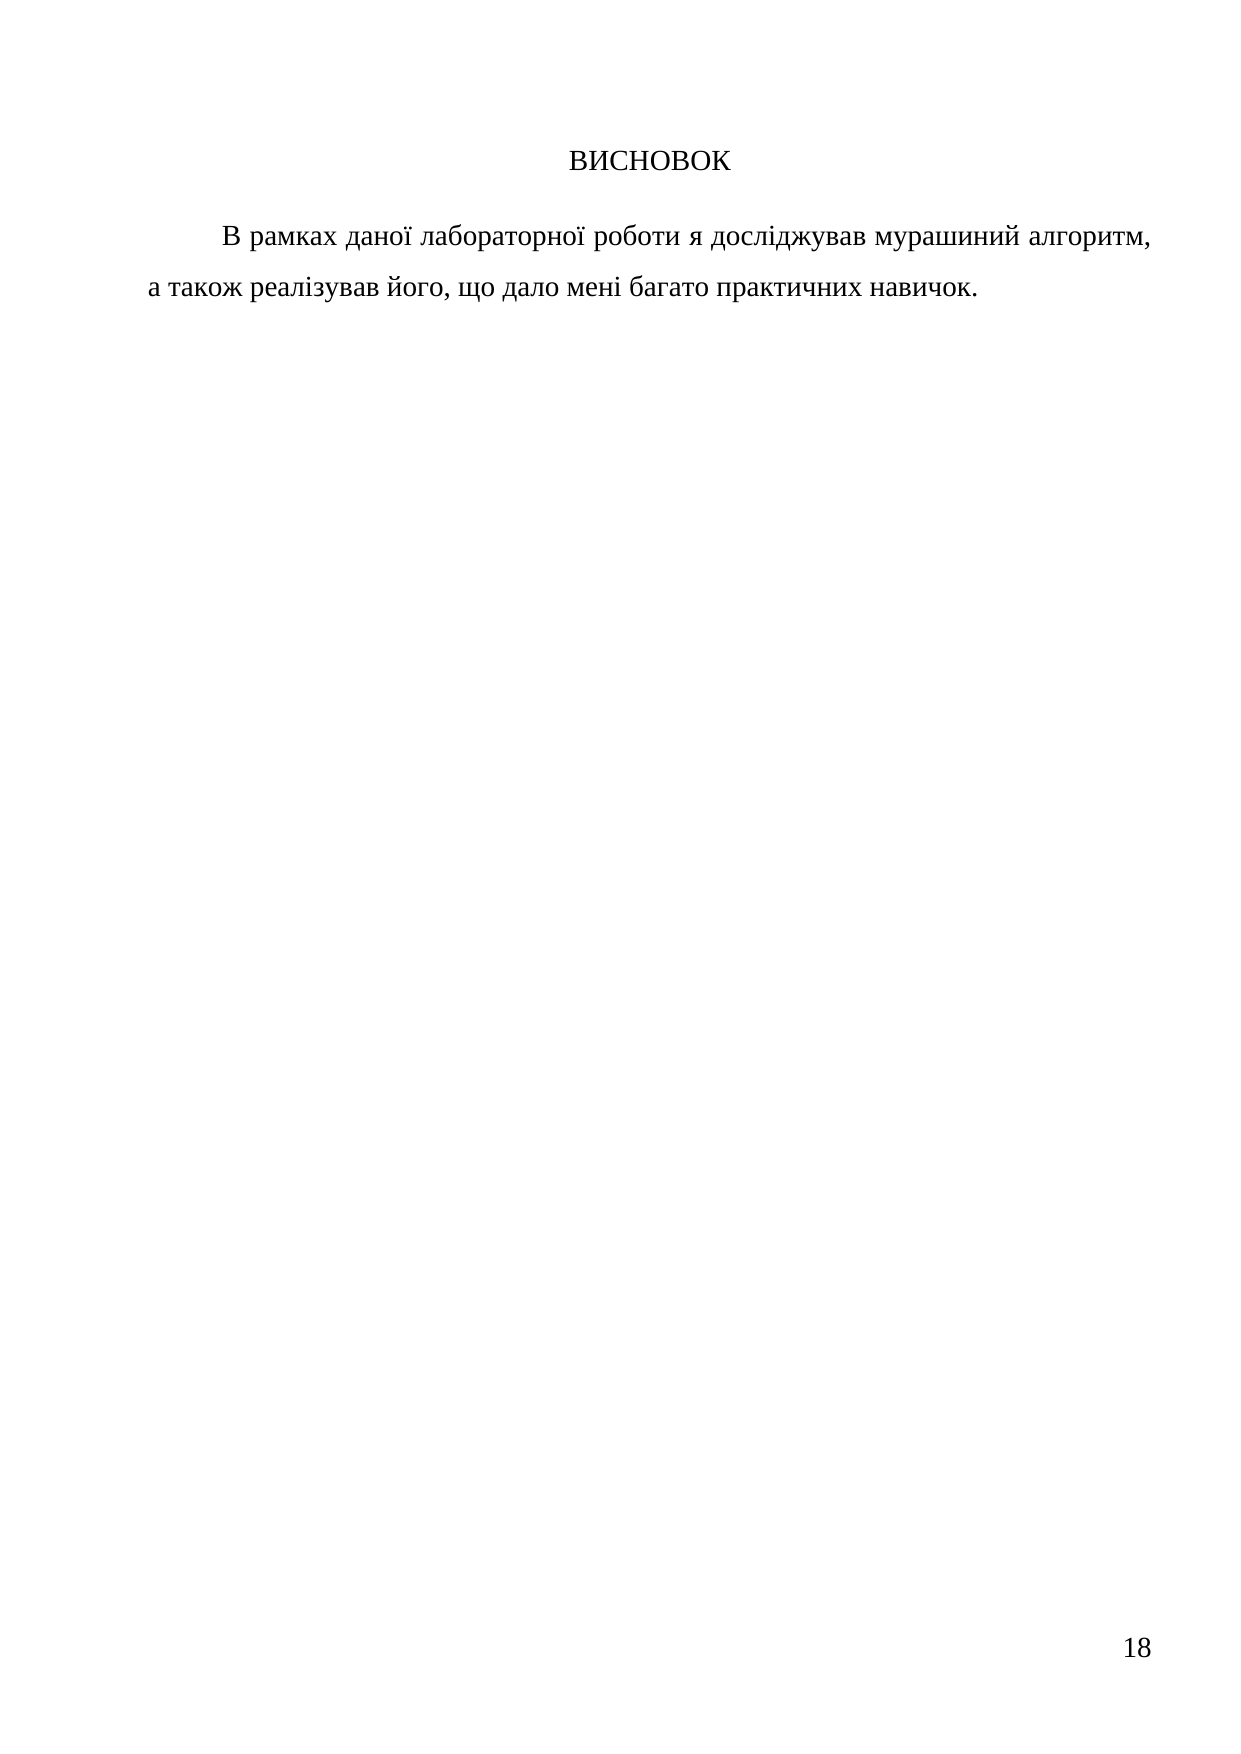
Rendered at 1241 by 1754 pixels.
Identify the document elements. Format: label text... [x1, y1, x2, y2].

text Висновок [148, 143, 1152, 177]
text В рамках даної лабораторної роботи я досліджував мурашиний алгоритм, а також реалізував його, що дало мені багато практичних навичок. [148, 218, 1152, 302]
